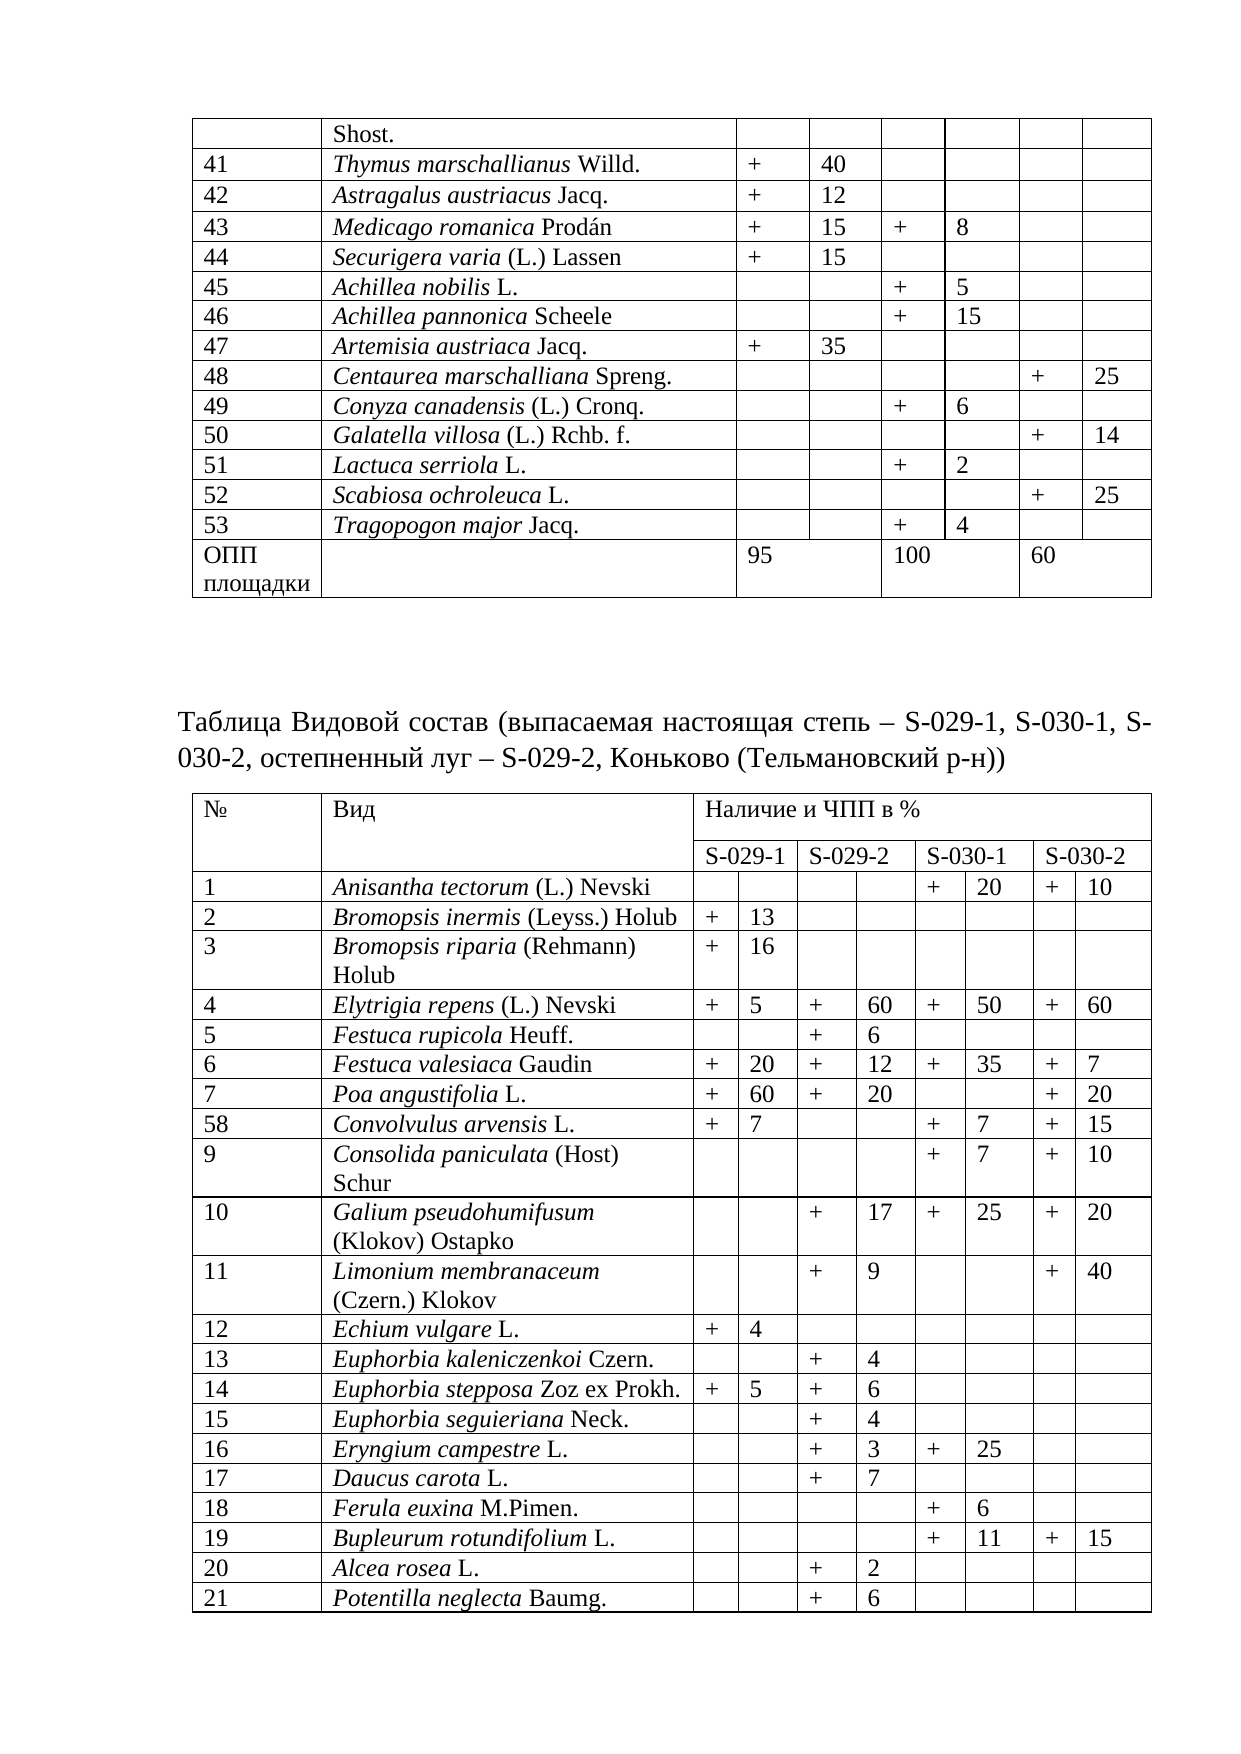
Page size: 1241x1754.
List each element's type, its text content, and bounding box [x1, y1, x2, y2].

table_cell [1034, 1464, 1075, 1492]
table_cell [694, 1583, 738, 1611]
table_cell [946, 331, 1019, 360]
table_cell [1034, 1583, 1075, 1611]
table_cell [810, 421, 881, 449]
table_cell [810, 361, 881, 390]
table_cell S-029-1 [694, 841, 797, 871]
table_cell 25 [1083, 480, 1151, 509]
table_cell [739, 1404, 797, 1433]
table_cell Limonium membranaceum (Czern.) Klokov [322, 1256, 693, 1313]
table_cell [916, 1464, 965, 1492]
table_cell S-030-2 [1034, 841, 1151, 871]
table_cell [739, 1434, 797, 1462]
table_cell 41 [193, 149, 321, 179]
table_cell 60 [857, 990, 915, 1019]
table_cell [1076, 1344, 1151, 1373]
table_cell [739, 1198, 797, 1255]
table_cell Alcea rosea L. [322, 1553, 693, 1582]
table_cell + [1034, 872, 1075, 901]
table_cell [1034, 1434, 1075, 1462]
table_cell 15 [810, 242, 881, 271]
table_cell [916, 1020, 965, 1048]
table_cell Convolvulus arvensis L. [322, 1109, 693, 1138]
table_cell + [694, 1374, 738, 1403]
table_cell 16 [193, 1434, 321, 1462]
table_cell 15 [810, 212, 881, 241]
table_cell [694, 1404, 738, 1433]
table_cell Euphorbia stepposa Zoz ex Prokh. [322, 1374, 693, 1403]
table_cell + [798, 1374, 856, 1403]
table_cell 20 [1076, 1198, 1151, 1255]
table_cell [1083, 212, 1151, 241]
table_cell Artemisia austriaca Jacq. [322, 331, 736, 360]
table_cell 9 [857, 1256, 915, 1313]
table_cell + [694, 1050, 738, 1078]
table_cell [916, 1583, 965, 1611]
table_cell [798, 1139, 856, 1196]
table_cell + [798, 990, 856, 1019]
table_cell 100 [882, 540, 1019, 597]
table_cell Daucus carota L. [322, 1464, 693, 1492]
table_cell Euphorbia kaleniczenkoi Czern. [322, 1344, 693, 1373]
table_cell + [1034, 1139, 1075, 1196]
table_cell [1076, 1464, 1151, 1492]
table_cell Eryngium campestre L. [322, 1434, 693, 1462]
table_cell [798, 931, 856, 989]
table_cell Centaurea marschalliana Spreng. [322, 361, 736, 390]
table_cell 25 [966, 1198, 1033, 1255]
table_cell Astragalus austriacus Jacq. [322, 181, 736, 211]
table_cell [1020, 331, 1082, 360]
table_cell + [916, 1109, 965, 1138]
table_cell 7 [966, 1139, 1033, 1196]
table_cell 40 [193, 119, 321, 148]
table_cell [1034, 1493, 1075, 1522]
table_cell [966, 1583, 1033, 1611]
table_cell Echium vulgare L. [322, 1315, 693, 1343]
table_cell 4 [946, 510, 1019, 539]
table_cell 18 [193, 1493, 321, 1522]
table_cell [1020, 212, 1082, 241]
table_cell 60 [1076, 990, 1151, 1019]
table_cell 21 [193, 1583, 321, 1611]
table_cell 15 [1076, 1109, 1151, 1138]
table_cell 12 [810, 181, 881, 211]
table_cell 5 [739, 990, 797, 1019]
table_cell 60 [739, 1079, 797, 1108]
table_cell [966, 1553, 1033, 1582]
table_cell + [798, 1434, 856, 1462]
table_cell 40 [810, 149, 881, 179]
table_cell + [798, 1020, 856, 1048]
table_cell + [1034, 1256, 1075, 1313]
table_cell [798, 1109, 856, 1138]
table_cell 4 [857, 1404, 915, 1433]
table_cell [882, 361, 944, 390]
table_cell [946, 181, 1019, 211]
table_cell [916, 1315, 965, 1343]
table_cell 35 [810, 331, 881, 360]
table_cell [857, 1315, 915, 1343]
table_cell 51 [193, 450, 321, 479]
table_cell Festuca rupicola Heuff. [322, 1020, 693, 1048]
table_cell + [882, 301, 944, 330]
table_cell + [737, 242, 809, 271]
table_cell 20 [193, 1553, 321, 1582]
table_cell 50 [966, 990, 1033, 1019]
table_cell + [798, 1256, 856, 1313]
table_cell 5 [193, 1020, 321, 1048]
table_cell + [798, 1583, 856, 1611]
table_cell [739, 1256, 797, 1313]
table_cell [694, 1139, 738, 1196]
table_cell + [916, 1198, 965, 1255]
table_cell [946, 119, 1019, 148]
table_cell Bupleurum rotundifolium L. [322, 1523, 693, 1552]
table_cell S-029-2 [798, 841, 915, 871]
table_cell [1020, 272, 1082, 300]
table_cell [1034, 1553, 1075, 1582]
table_cell [882, 181, 944, 211]
table_cell 4 [193, 990, 321, 1019]
table_cell Euphorbia seguieriana Neck. [322, 1404, 693, 1433]
table_cell + [798, 1464, 856, 1492]
table_cell 6 [857, 1583, 915, 1611]
table_cell 11 [966, 1523, 1033, 1552]
table_cell + [916, 1493, 965, 1522]
table_cell [882, 242, 944, 271]
table_cell 17 [193, 1464, 321, 1492]
table_cell [1083, 242, 1151, 271]
table_cell 7 [739, 1109, 797, 1138]
table_cell [694, 1464, 738, 1492]
table_cell 3 [857, 1434, 915, 1462]
table_cell [916, 931, 965, 989]
table_cell [966, 1404, 1033, 1433]
table_cell + [882, 272, 944, 300]
table_cell 7 [193, 1079, 321, 1108]
table_cell [916, 1344, 965, 1373]
table_cell + [798, 1553, 856, 1582]
table_cell 6 [857, 1374, 915, 1403]
table_cell 13 [193, 1344, 321, 1373]
table_cell [694, 872, 738, 901]
table_cell 53 [193, 510, 321, 539]
table_cell 14 [193, 1374, 321, 1403]
table_cell + [916, 1139, 965, 1196]
table_cell [1020, 149, 1082, 179]
table_cell [739, 1553, 797, 1582]
table_cell 7 [966, 1109, 1033, 1138]
table_cell [1034, 931, 1075, 989]
table_cell 7 [857, 1464, 915, 1492]
table_cell Bromopsis riparia (Rehmann) Holub [322, 931, 693, 989]
table_cell [737, 272, 809, 300]
table_cell Achillea pannonica Scheele [322, 301, 736, 330]
table_cell [1034, 1374, 1075, 1403]
table_cell Scabiosa ochroleuca L. [322, 480, 736, 509]
table_cell 10 [1076, 1139, 1151, 1196]
table_cell [739, 1344, 797, 1373]
table_cell [694, 1256, 738, 1313]
table_cell 4 [857, 1344, 915, 1373]
table_cell + [737, 181, 809, 211]
table_cell Consolida paniculata (Host) Schur [322, 1139, 693, 1196]
table_header № [193, 794, 321, 871]
table_cell [694, 1493, 738, 1522]
table_cell [1020, 450, 1082, 479]
table_cell [946, 421, 1019, 449]
table_cell [857, 931, 915, 989]
table_cell [882, 119, 944, 148]
table_cell + [1020, 480, 1082, 509]
table_cell [1034, 1315, 1075, 1343]
table_cell 2 [857, 1553, 915, 1582]
table_cell 20 [1076, 1079, 1151, 1108]
table_cell [1076, 902, 1151, 930]
table_cell 13 [739, 902, 797, 930]
table_cell Ferula euxina M.Pimen. [322, 1493, 693, 1522]
table_cell 18 [810, 119, 881, 148]
table_cell Lactuca serriola L. [322, 450, 736, 479]
table_cell [737, 391, 809, 419]
table_cell 48 [193, 361, 321, 390]
table_header Вид [322, 794, 693, 871]
table_cell [1083, 450, 1151, 479]
table_cell 42 [193, 181, 321, 211]
table_cell 49 [193, 391, 321, 419]
table_cell Achillea nobilis L. [322, 272, 736, 300]
table_cell [737, 301, 809, 330]
table_cell 20 [739, 1050, 797, 1078]
table_cell [916, 1404, 965, 1433]
table_cell [857, 1109, 915, 1138]
table_cell 25 [966, 1434, 1033, 1462]
table_cell Elytrigia repens (L.) Nevski [322, 990, 693, 1019]
table_cell [1076, 1583, 1151, 1611]
table_cell 43 [193, 212, 321, 241]
table_cell [966, 1256, 1033, 1313]
table_cell [946, 242, 1019, 271]
table_cell [798, 1523, 856, 1552]
table_cell + [1020, 361, 1082, 390]
table_cell [739, 1583, 797, 1611]
table_cell [1034, 1404, 1075, 1433]
table_cell [739, 1493, 797, 1522]
table_cell [798, 1315, 856, 1343]
table_cell [857, 1493, 915, 1522]
table_cell [916, 1553, 965, 1582]
table_cell 4 [739, 1315, 797, 1343]
table_cell [857, 902, 915, 930]
table_cell [1076, 1553, 1151, 1582]
table_cell + [737, 119, 809, 148]
table_cell 60 [1020, 540, 1151, 597]
table_cell Festuca valesiaca Gaudin [322, 1050, 693, 1078]
table_cell [737, 480, 809, 509]
table_cell + [1034, 1050, 1075, 1078]
table_cell + [1034, 1198, 1075, 1255]
table_cell [966, 902, 1033, 930]
table_cell [1083, 149, 1151, 179]
table_cell 47 [193, 331, 321, 360]
table_cell [882, 421, 944, 449]
table_cell [739, 1523, 797, 1552]
table_cell [1083, 391, 1151, 419]
table_cell + [694, 1109, 738, 1138]
table_cell 14 [1083, 421, 1151, 449]
table_cell [1083, 272, 1151, 300]
table_cell [1034, 1344, 1075, 1373]
table_cell [1076, 1404, 1151, 1433]
table_cell + [694, 931, 738, 989]
table_cell 20 [857, 1079, 915, 1108]
table_cell Galium pseudohumifusum (Klokov) Ostapko [322, 1198, 693, 1255]
table_cell 12 [857, 1050, 915, 1078]
table_cell [1020, 242, 1082, 271]
table_cell + [1034, 1079, 1075, 1108]
table_cell + [694, 902, 738, 930]
table_cell [1076, 1493, 1151, 1522]
table_cell [1020, 181, 1082, 211]
table_cell 1 [193, 872, 321, 901]
table_cell [737, 510, 809, 539]
table_cell [857, 1139, 915, 1196]
table_cell [737, 421, 809, 449]
table_cell + [1034, 1523, 1075, 1552]
table_cell ОПП площадки [193, 540, 321, 597]
table_cell 46 [193, 301, 321, 330]
table_cell [966, 1344, 1033, 1373]
table_cell + [916, 1050, 965, 1078]
table_cell [798, 1493, 856, 1522]
table_cell [810, 272, 881, 300]
table_cell 35 [966, 1050, 1033, 1078]
table_cell 3 [193, 931, 321, 989]
table_cell [1083, 331, 1151, 360]
table_cell 8 [1083, 119, 1151, 148]
table_cell [798, 902, 856, 930]
table_cell + [1020, 421, 1082, 449]
table_cell [694, 1553, 738, 1582]
table_cell [1020, 301, 1082, 330]
table_cell + [916, 1523, 965, 1552]
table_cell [322, 119, 736, 148]
table_cell 10 [193, 1198, 321, 1255]
table_cell [322, 540, 736, 597]
table_cell 58 [193, 1109, 321, 1138]
table_cell Tragopogon major Jacq. [322, 510, 736, 539]
table_cell [916, 902, 965, 930]
table_cell 7 [1076, 1050, 1151, 1078]
table_cell + [916, 1434, 965, 1462]
table_cell + [798, 1050, 856, 1078]
table_cell 6 [966, 1493, 1033, 1522]
table_cell 5 [946, 272, 1019, 300]
table_cell 20 [966, 872, 1033, 901]
table_cell + [798, 1404, 856, 1433]
table_cell Bromopsis inermis (Leyss.) Holub [322, 902, 693, 930]
table_cell Anisantha tectorum (L.) Nevski [322, 872, 693, 901]
table_cell [1020, 391, 1082, 419]
table_cell 12 [193, 1315, 321, 1343]
table_cell + [694, 1315, 738, 1343]
table_cell 5 [739, 1374, 797, 1403]
table_cell + [798, 1198, 856, 1255]
table_cell [1076, 1374, 1151, 1403]
table_cell + [737, 149, 809, 179]
table_cell + [882, 510, 944, 539]
table_cell 40 [1076, 1256, 1151, 1313]
table_cell [1076, 1020, 1151, 1048]
table_cell [798, 872, 856, 901]
table_cell [916, 1256, 965, 1313]
table_cell + [882, 212, 944, 241]
table_cell [1076, 1315, 1151, 1343]
table_cell [966, 1464, 1033, 1492]
table_cell [966, 1020, 1033, 1048]
table_cell [810, 510, 881, 539]
table_cell [1020, 510, 1082, 539]
table_cell [966, 1315, 1033, 1343]
table_cell + [694, 990, 738, 1019]
table_cell + [1034, 990, 1075, 1019]
table_cell [882, 480, 944, 509]
table_cell [916, 1374, 965, 1403]
table_cell [810, 450, 881, 479]
table_cell 15 [193, 1404, 321, 1433]
table_cell [694, 1344, 738, 1373]
table_cell [694, 1523, 738, 1552]
table_cell 2 [193, 902, 321, 930]
table_cell [739, 1139, 797, 1196]
text Таблица Видовой состав (выпасаемая настоящая степь – S-029-1, S-030-1, S-030-2, остепненный луг – S-029-2, Коньково (Тельмановский р-н)) [177, 704, 1152, 774]
table_cell 6 [946, 391, 1019, 419]
table_cell [1034, 902, 1075, 930]
table_cell [737, 450, 809, 479]
table_cell S-030-1 [916, 841, 1033, 871]
table_cell [946, 149, 1019, 179]
table_cell [1083, 510, 1151, 539]
table_cell 6 [857, 1020, 915, 1048]
table_cell [739, 1464, 797, 1492]
table_cell [1076, 1434, 1151, 1462]
table_cell [694, 1434, 738, 1462]
table_cell + [737, 331, 809, 360]
table_cell + [1020, 119, 1082, 148]
table_cell [1034, 1020, 1075, 1048]
table_cell [946, 480, 1019, 509]
table_cell 50 [193, 421, 321, 449]
table_cell [966, 1374, 1033, 1403]
table_cell Potentilla neglecta Baumg. [322, 1583, 693, 1611]
table_cell [1083, 301, 1151, 330]
table_cell + [694, 1079, 738, 1108]
table_cell [739, 872, 797, 901]
table_cell 10 [1076, 872, 1151, 901]
table_cell 95 [737, 540, 881, 597]
table_cell 15 [1076, 1523, 1151, 1552]
table_cell Poa angustifolia L. [322, 1079, 693, 1108]
table_cell + [798, 1344, 856, 1373]
table_header Наличие и ЧПП в % [694, 794, 1151, 840]
table_cell + [916, 872, 965, 901]
table_cell 8 [946, 212, 1019, 241]
table_cell [882, 331, 944, 360]
table_cell [810, 480, 881, 509]
table_cell 44 [193, 242, 321, 271]
table_cell Medicago romanica Prodán [322, 212, 736, 241]
table_cell [810, 301, 881, 330]
table_cell 9 [193, 1139, 321, 1196]
table_cell Securigera varia (L.) Lassen [322, 242, 736, 271]
table_cell Galatella villosa (L.) Rchb. f. [322, 421, 736, 449]
table_cell [694, 1020, 738, 1048]
table_cell 19 [193, 1523, 321, 1552]
table_cell [916, 1079, 965, 1108]
table_cell 45 [193, 272, 321, 300]
table_cell + [1034, 1109, 1075, 1138]
table_cell [810, 391, 881, 419]
table_cell + [916, 990, 965, 1019]
table_cell + [798, 1079, 856, 1108]
table_cell 17 [857, 1198, 915, 1255]
table_cell 6 [193, 1050, 321, 1078]
table_cell 52 [193, 480, 321, 509]
table_cell + [737, 212, 809, 241]
table_cell [694, 1198, 738, 1255]
table_cell 2 [946, 450, 1019, 479]
table_cell [966, 1079, 1033, 1108]
table_cell 16 [739, 931, 797, 989]
table_cell [737, 361, 809, 390]
table_cell 15 [946, 301, 1019, 330]
table_cell [857, 872, 915, 901]
table_cell [966, 931, 1033, 989]
table_cell [946, 361, 1019, 390]
table_cell [882, 149, 944, 179]
table_cell Thymus marschallianus Willd. [322, 149, 736, 179]
table_cell + [882, 450, 944, 479]
table_cell Conyza canadensis (L.) Cronq. [322, 391, 736, 419]
table_cell [857, 1523, 915, 1552]
table_cell [1083, 181, 1151, 211]
table_cell [1076, 931, 1151, 989]
table_cell + [882, 391, 944, 419]
table_cell 11 [193, 1256, 321, 1313]
table_cell [739, 1020, 797, 1048]
table_cell 25 [1083, 361, 1151, 390]
